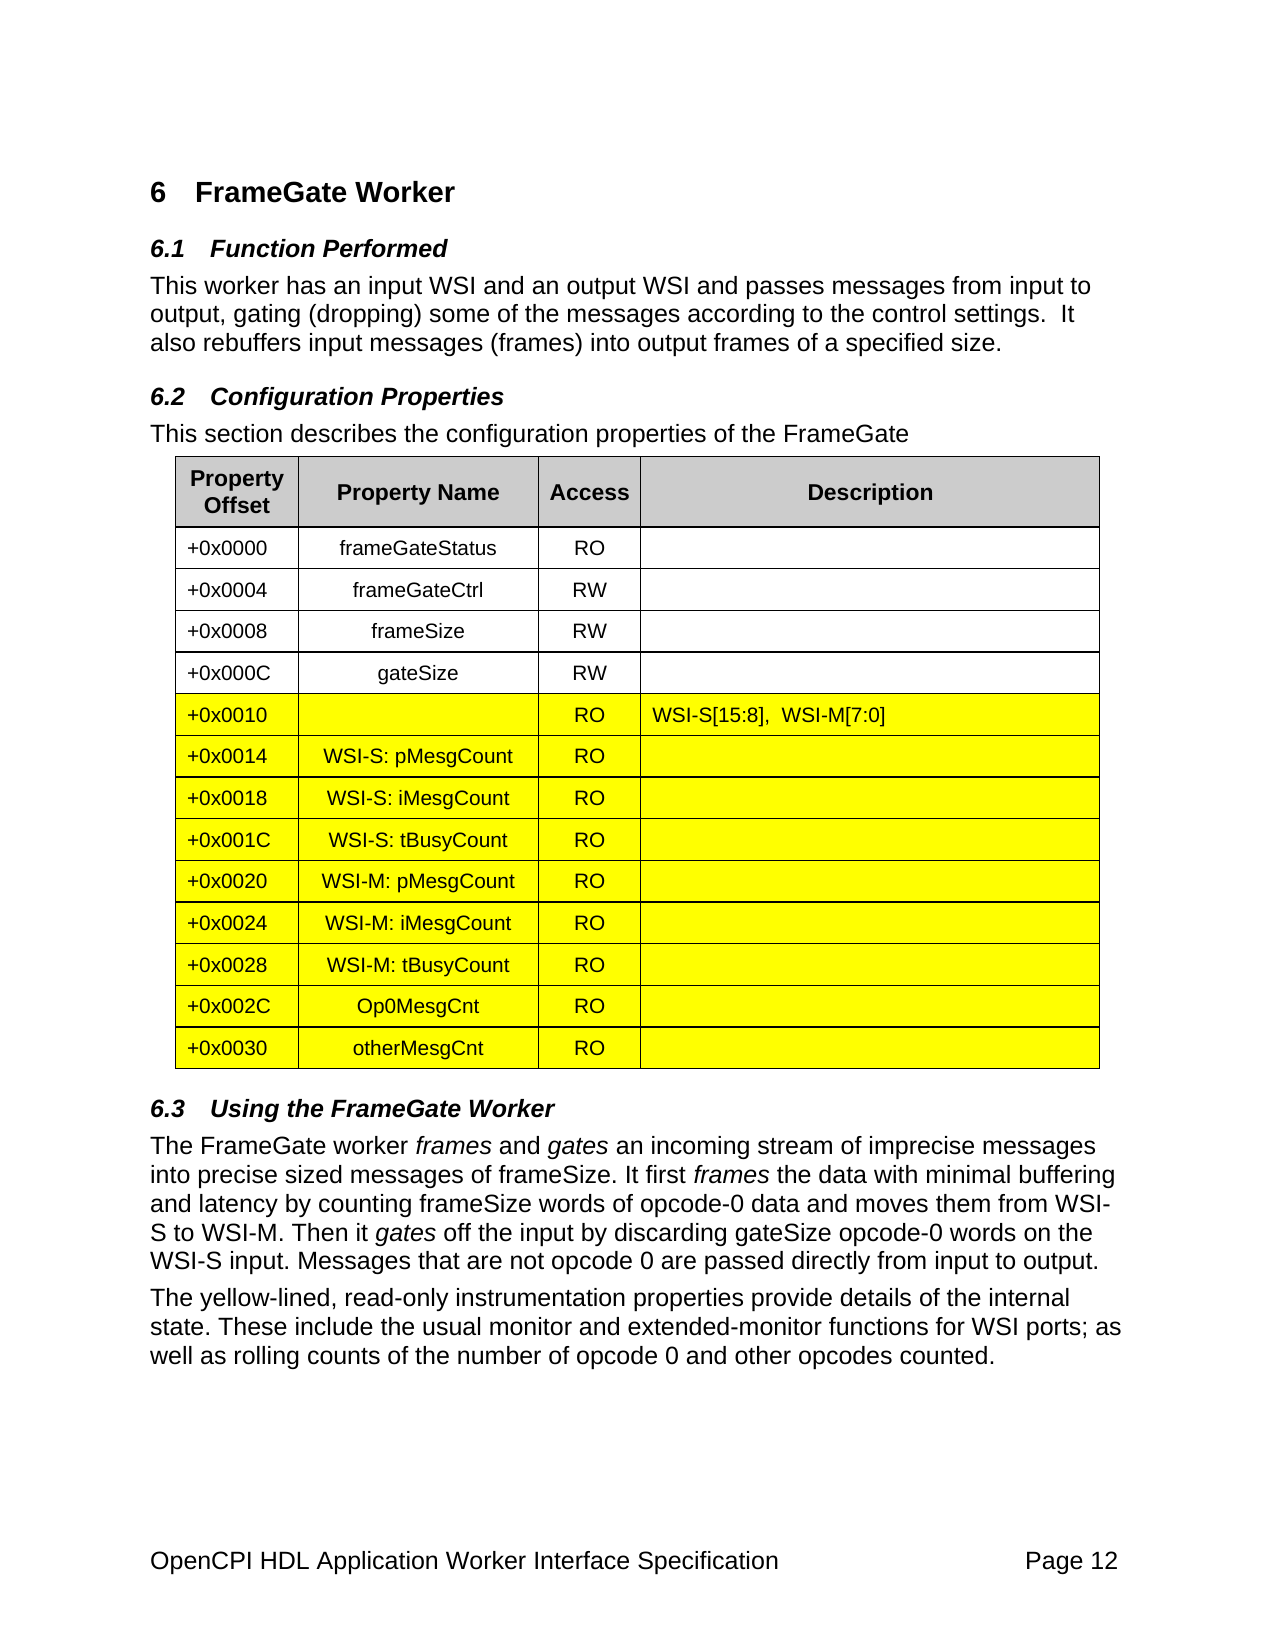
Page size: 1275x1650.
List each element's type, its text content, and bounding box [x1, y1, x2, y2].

table_cell WSI-M: pMesgCount [299, 861, 538, 901]
table_cell otherMesgCnt [299, 1028, 538, 1068]
subtitle Configuration Properties [150, 382, 1125, 411]
table_cell [641, 819, 1099, 860]
table_cell [641, 569, 1099, 610]
table_cell RO [539, 736, 640, 776]
subtitle FrameGate Worker [150, 175, 1125, 208]
table_cell [641, 986, 1099, 1026]
table_cell WSI-M: iMesgCount [299, 903, 538, 943]
table_cell RW [539, 653, 640, 693]
table_cell RO [539, 861, 640, 901]
table_cell WSI-S: pMesgCount [299, 736, 538, 776]
table_cell +0x0024 [176, 903, 298, 943]
text The yellow-lined, read-only instrumentation properties provide details of the internal state. These include the usual monitor and extended-monitor functions for WSI ports; as well as rolling counts of the number of opcode 0 and other opcodes counted. [150, 1283, 1125, 1369]
table_cell +0x0018 [176, 778, 298, 818]
table_cell +0x0030 [176, 1028, 298, 1068]
table_cell +0x002C [176, 986, 298, 1026]
table_cell +0x0008 [176, 611, 298, 651]
table_cell RO [539, 986, 640, 1026]
table_cell RO [539, 778, 640, 818]
table_cell WSI-S: tBusyCount [299, 819, 538, 860]
table_cell Op0MesgCnt [299, 986, 538, 1026]
table_cell RO [539, 1028, 640, 1068]
table_cell WSI-S: iMesgCount [299, 778, 538, 818]
table_cell RW [539, 569, 640, 610]
table_cell [641, 778, 1099, 818]
subtitle Using the FrameGate Worker [150, 1094, 1125, 1123]
table_cell RO [539, 944, 640, 985]
table_cell frameGateStatus [299, 528, 538, 568]
table_cell RW [539, 611, 640, 651]
table_cell RO [539, 528, 640, 568]
table_cell [641, 528, 1099, 568]
table_cell [299, 694, 538, 735]
table_cell gateSize [299, 653, 538, 693]
table_cell RO [539, 903, 640, 943]
table_cell +0x000C [176, 653, 298, 693]
table_cell [641, 861, 1099, 901]
table_header Description [641, 457, 1099, 526]
table_cell +0x0010 [176, 694, 298, 735]
table_header Access [539, 457, 640, 526]
table_cell +0x001C [176, 819, 298, 860]
table_cell frameGateCtrl [299, 569, 538, 610]
table_header Property Offset [176, 457, 298, 526]
table_cell RO [539, 819, 640, 860]
text This worker has an input WSI and an output WSI and passes messages from input to output, gating (dropping) some of the messages according to the control settings. It also rebuffers input messages (frames) into output frames of a specified size. [150, 271, 1125, 357]
table_cell +0x0004 [176, 569, 298, 610]
table_cell +0x0028 [176, 944, 298, 985]
subtitle Function Performed [150, 233, 1125, 262]
table_cell [641, 903, 1099, 943]
table_cell [641, 736, 1099, 776]
table_header Property Name [299, 457, 538, 526]
text The FrameGate worker frames and gates an incoming stream of imprecise messages into precise sized messages of frameSize. It first frames the data with minimal buffering and latency by counting frameSize words of opcode-0 data and moves them from WSI-S to WSI-M. Then it gates off the input by discarding gateSize opcode-0 words on the WSI-S input. Messages that are not opcode 0 are passed directly from input to output. [150, 1131, 1125, 1275]
table_cell +0x0014 [176, 736, 298, 776]
table_cell WSI-M: tBusyCount [299, 944, 538, 985]
table_cell [641, 611, 1099, 651]
table_cell [641, 653, 1099, 693]
table_cell +0x0020 [176, 861, 298, 901]
table_cell frameSize [299, 611, 538, 651]
table_cell [641, 1028, 1099, 1068]
text This section describes the configuration properties of the FrameGate [150, 419, 1125, 448]
table_cell +0x0000 [176, 528, 298, 568]
table_cell RO [539, 694, 640, 735]
table_cell [641, 944, 1099, 985]
table_cell WSI-S[15:8], WSI-M[7:0] [641, 694, 1099, 735]
